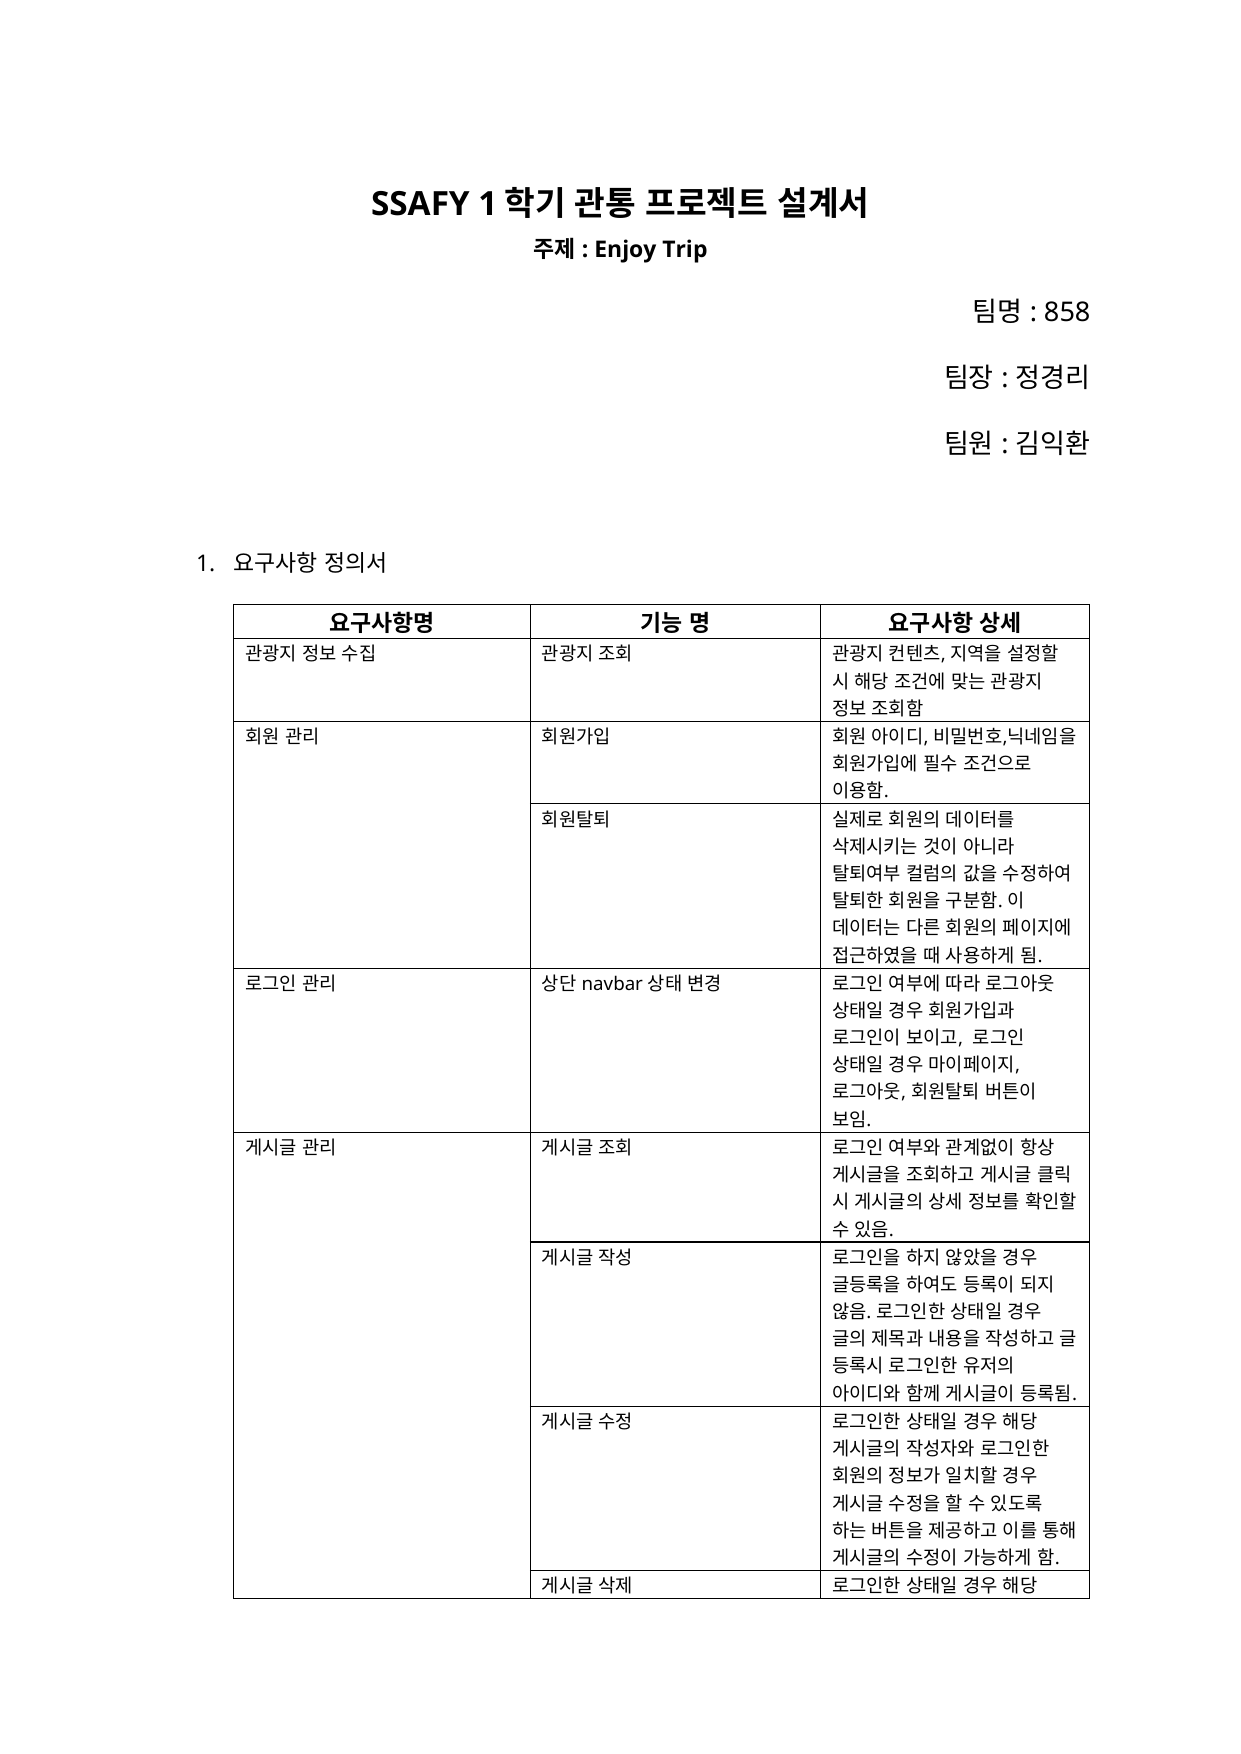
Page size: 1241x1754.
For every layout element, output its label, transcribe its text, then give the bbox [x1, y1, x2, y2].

table_cell 로그인 여부에 따라 로그아웃 상태일 경우 회원가입과 로그인이 보이고, 로그인 상태일 경우 마이페이지, 로그아웃, 회원탈퇴 버튼이 보임. [821, 969, 1089, 1132]
table_cell 회원가입 [531, 722, 820, 803]
table_cell 로그인 여부와 관계없이 항상 게시글을 조회하고 게시글 클릭 시 게시글의 상세 정보를 확인할 수 있음. [821, 1133, 1089, 1241]
table_cell 로그인 관리 [234, 969, 530, 1132]
table_cell 회원탈퇴 [531, 804, 820, 967]
table_cell 게시글 작성 [531, 1243, 820, 1406]
table_header 요구사항 상세 [821, 605, 1089, 638]
table_cell 관광지 컨텐츠, 지역을 설정할 시 해당 조건에 맞는 관광지 정보 조회함 [821, 639, 1089, 721]
table_cell 로그인을 하지 않았을 경우 글등록을 하여도 등록이 되지 않음. 로그인한 상태일 경우 글의 제목과 내용을 작성하고 글 등록시 로그인한 유저의 아이디와 함께 게시글이 등록됨. [821, 1243, 1089, 1406]
list 요구사항 정의서 [196, 544, 1090, 578]
table_cell 실제로 회원의 데이터를 삭제시키는 것이 아니라 탈퇴여부 컬럼의 값을 수정하여 탈퇴한 회원을 구분함. 이 데이터는 다른 회원의 페이지에 접근하였을 때 사용하게 됨. [821, 804, 1089, 967]
table_cell 회원 아이디, 비밀번호,닉네임을 회원가입에 필수 조건으로 이용함. [821, 722, 1089, 803]
table_header 기능 명 [531, 605, 820, 638]
text 팀원 : 김익환 [150, 422, 1090, 461]
text 팀장 : 정경리 [150, 356, 1090, 395]
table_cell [821, 1571, 1089, 1598]
table_cell 게시글 수정 [531, 1407, 820, 1570]
text 팀명 : 858 [150, 290, 1090, 329]
table_cell 관광지 정보 수집 [234, 639, 530, 721]
table_cell 상단 navbar 상태 변경 [531, 969, 820, 1132]
table_cell 게시글 관리 [234, 1133, 530, 1598]
text SSAFY 1학기 관통 프로젝트 설계서 주제 : Enjoy Trip [150, 177, 1090, 264]
table_cell 관광지 조회 [531, 639, 820, 721]
table_cell 게시글 삭제 [531, 1571, 820, 1598]
table_cell 회원 관리 [234, 722, 530, 967]
table_cell 게시글 조회 [531, 1133, 820, 1241]
table_header 요구사항명 [234, 605, 530, 638]
table_cell 로그인한 상태일 경우 해당 게시글의 작성자와 로그인한 회원의 정보가 일치할 경우 게시글 수정을 할 수 있도록 하는 버튼을 제공하고 이를 통해 게시글의 수정이 가능하게 함. [821, 1407, 1089, 1570]
